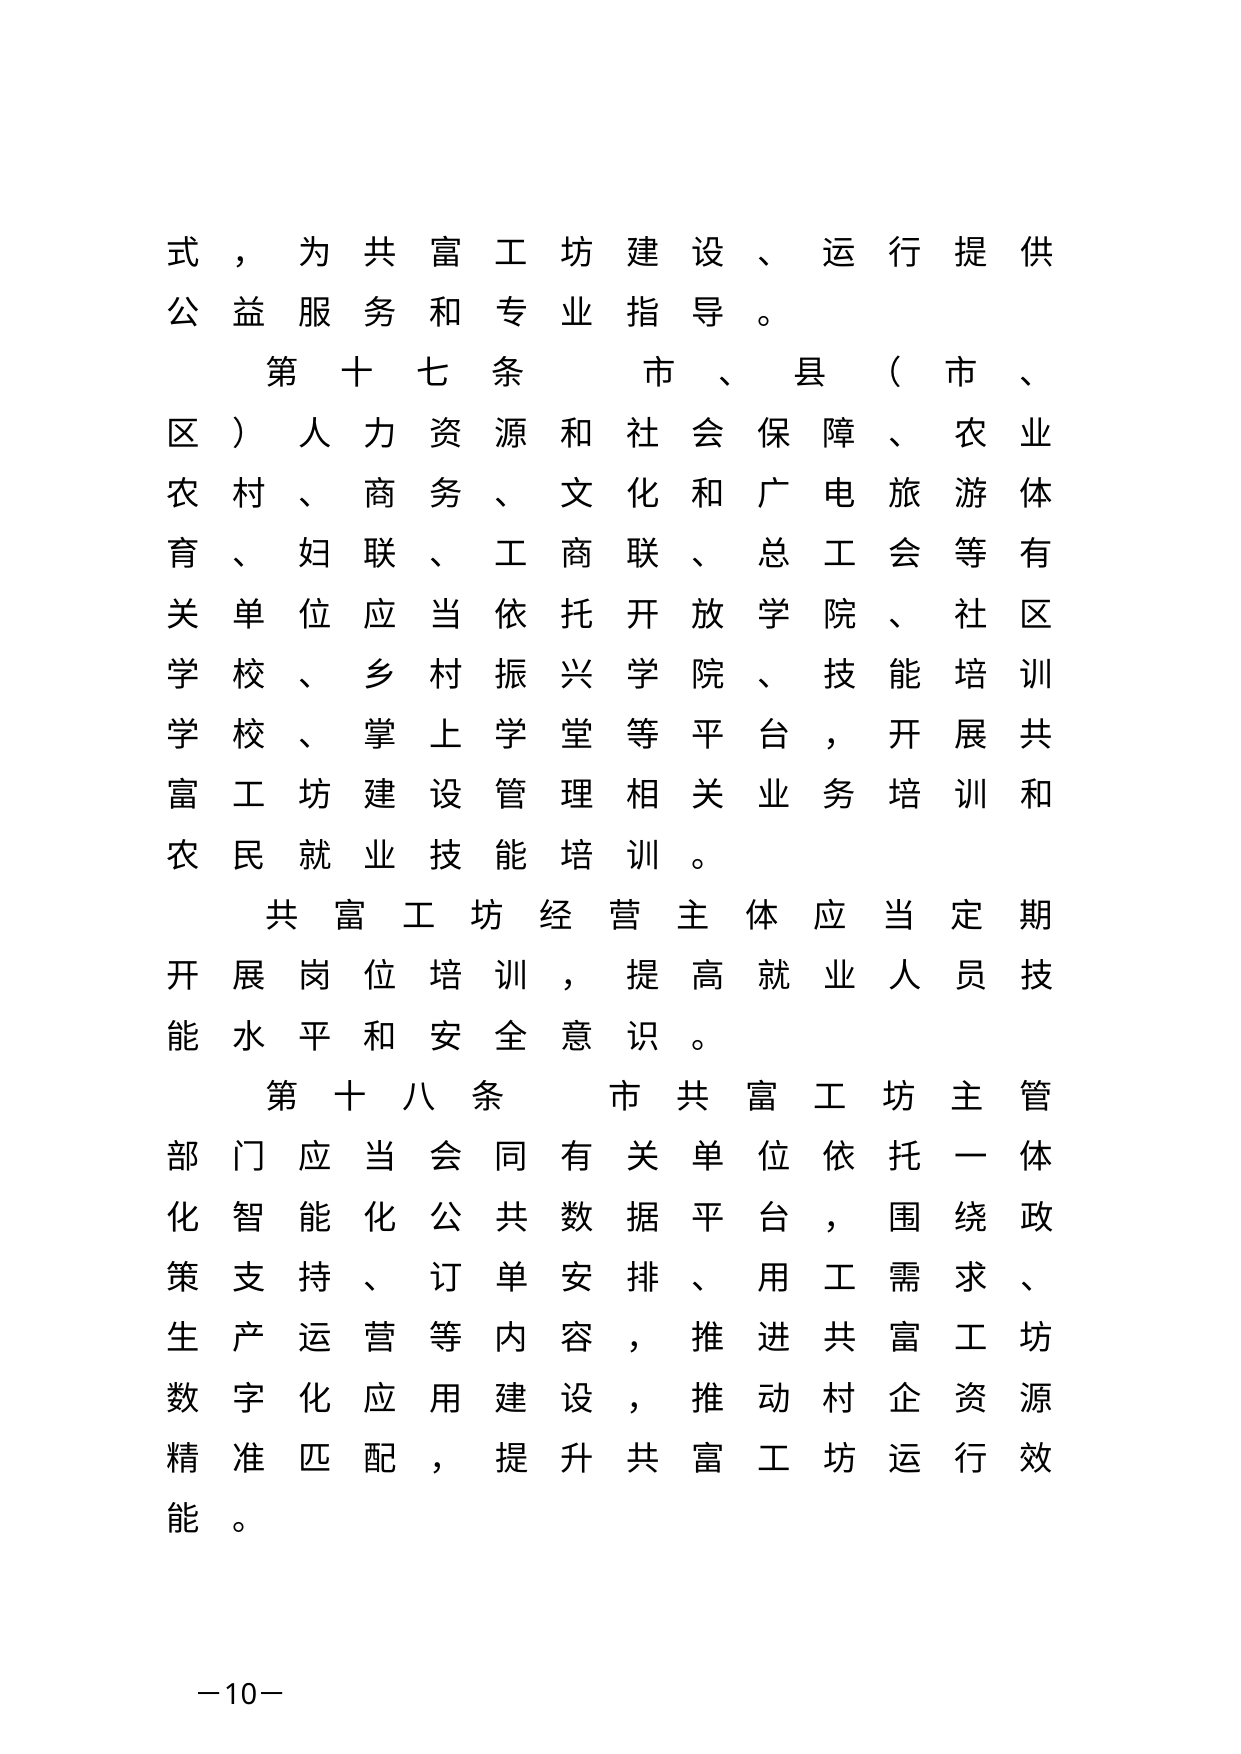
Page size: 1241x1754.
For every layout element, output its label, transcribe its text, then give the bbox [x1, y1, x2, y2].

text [167, 219, 1085, 340]
text 共富工坊经营主体应当定期开展岗位培训，提高就业人员技能水平和安全意识。 [167, 883, 1085, 1064]
text 第十七条 市、县（市、区）人力资源和社会保障、农业农村、商务、文化和广电旅游体育、妇联、工商联、总工会等有关单位应当依托开放学院、社区学校、乡村振兴学院、技能培训学校、掌上学堂等平台，开展共富工坊建设管理相关业务培训和农民就业技能培训。 [167, 340, 1085, 883]
text 第十八条 市共富工坊主管部门应当会同有关单位依托一体化智能化公共数据平台，围绕政策支持、订单安排、用工需求、生产运营等内容，推进共富工坊数字化应用建设，推动村企资源精准匹配，提升共富工坊运行效能。 [167, 1064, 1085, 1546]
